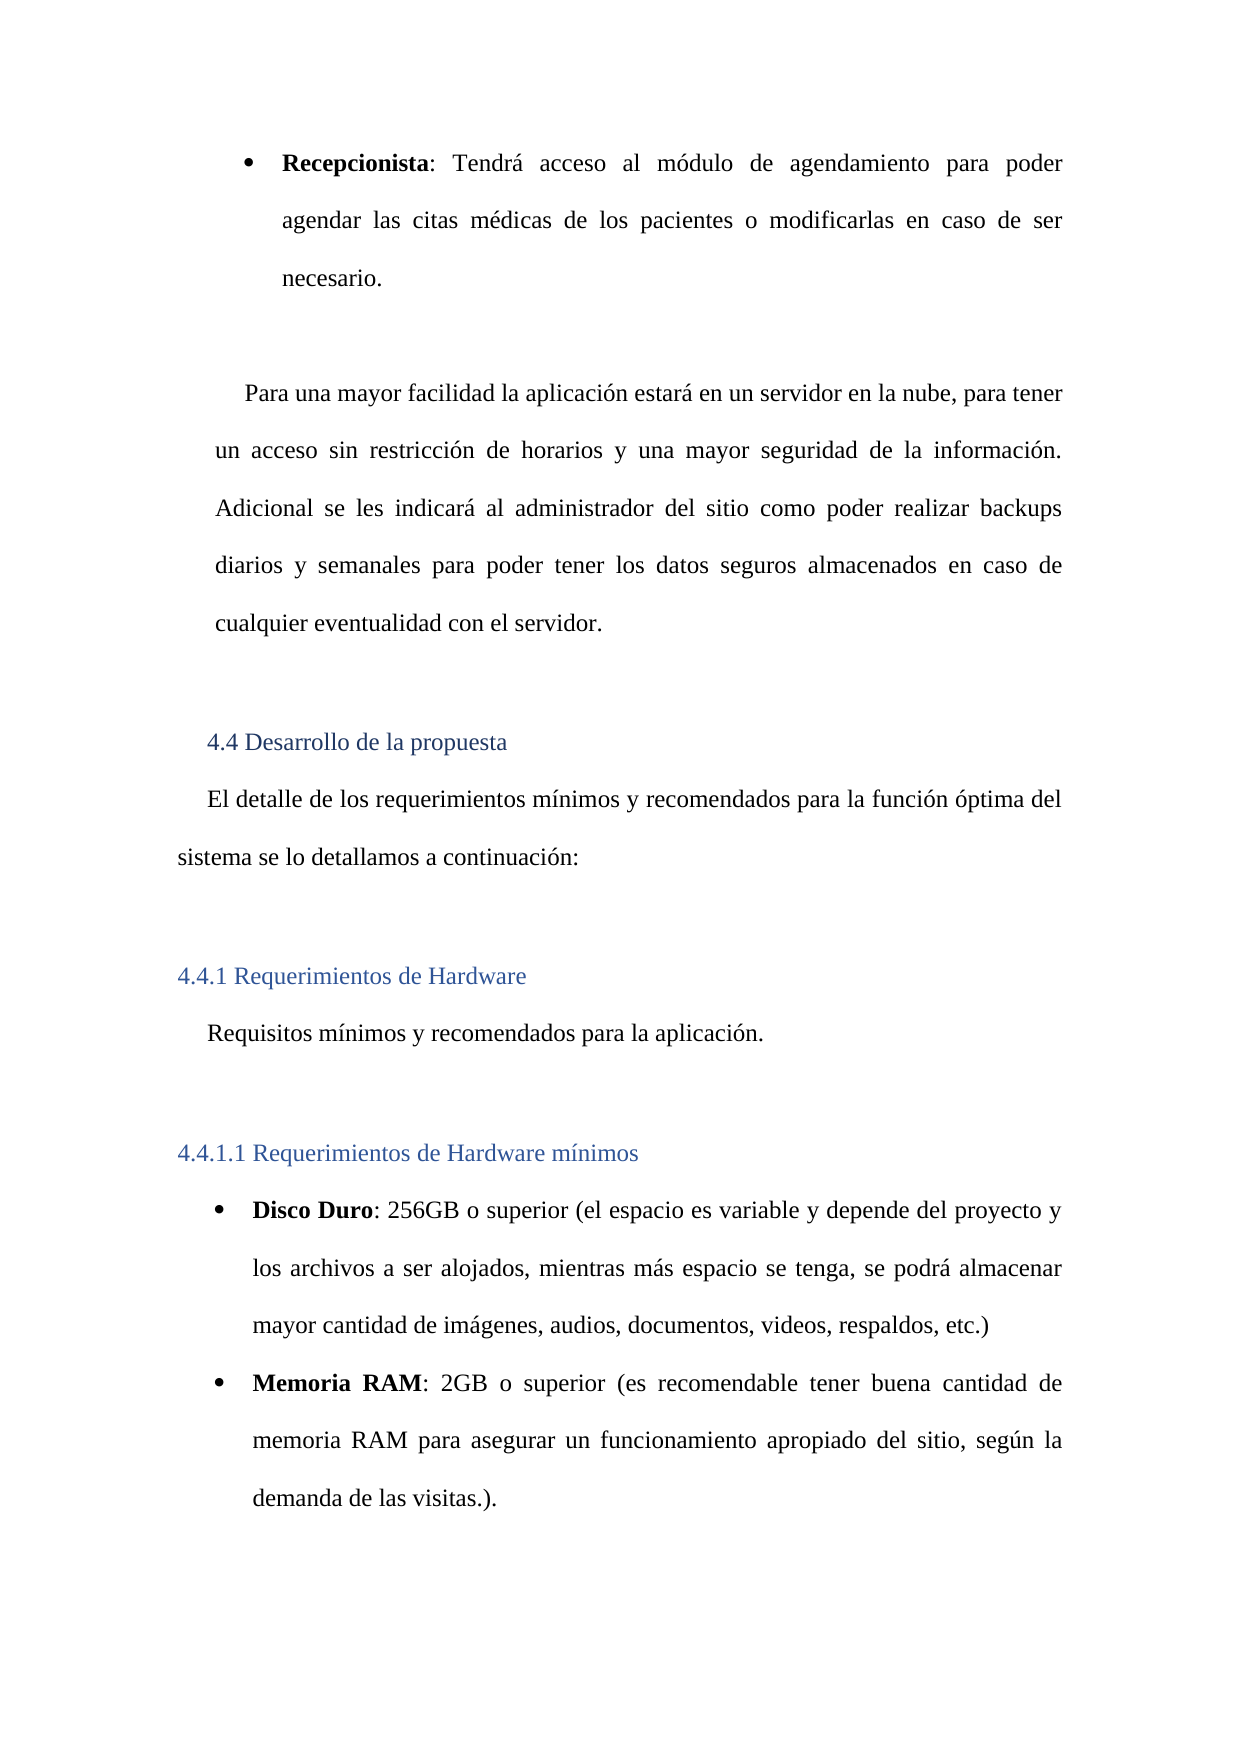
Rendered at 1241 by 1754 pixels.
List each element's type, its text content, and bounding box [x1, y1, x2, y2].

subtitle 4.4 Desarrollo de la propuesta [177, 727, 1063, 756]
text El detalle de los requerimientos mínimos y recomendados para la función óptima del sistema se lo detallamos a continuación: [177, 784, 1063, 871]
list Disco Duro: 256GB o superior (el espacio es variable y depende del proyecto y los archivos a ser alojados, mientras más espacio se tenga, se podrá almacenar mayor cantidad de imágenes, audios, documentos, videos, respaldos, etc.) [215, 1195, 1063, 1339]
subtitle 4.4.1 Requerimientos de Hardware [177, 961, 1063, 990]
text Para una mayor facilidad la aplicación estará en un servidor en la nube, para tener un acceso sin restricción de horarios y una mayor seguridad de la información. Adicional se les indicará al administrador del sitio como poder realizar backups diarios y semanales para poder tener los datos seguros almacenados en caso de cualquier eventualidad con el servidor. [215, 378, 1063, 636]
list Recepcionista: Tendrá acceso al módulo de agendamiento para poder agendar las citas médicas de los pacientes o modificarlas en caso de ser necesario. [244, 148, 1063, 291]
subtitle 4.4.1.1 Requerimientos de Hardware mínimos [177, 1138, 1063, 1166]
text Requisitos mínimos y recomendados para la aplicación. [177, 1018, 1063, 1047]
list Memoria RAM: 2GB o superior (es recomendable tener buena cantidad de memoria RAM para asegurar un funcionamiento apropiado del sitio, según la demanda de las visitas.). [215, 1368, 1063, 1511]
